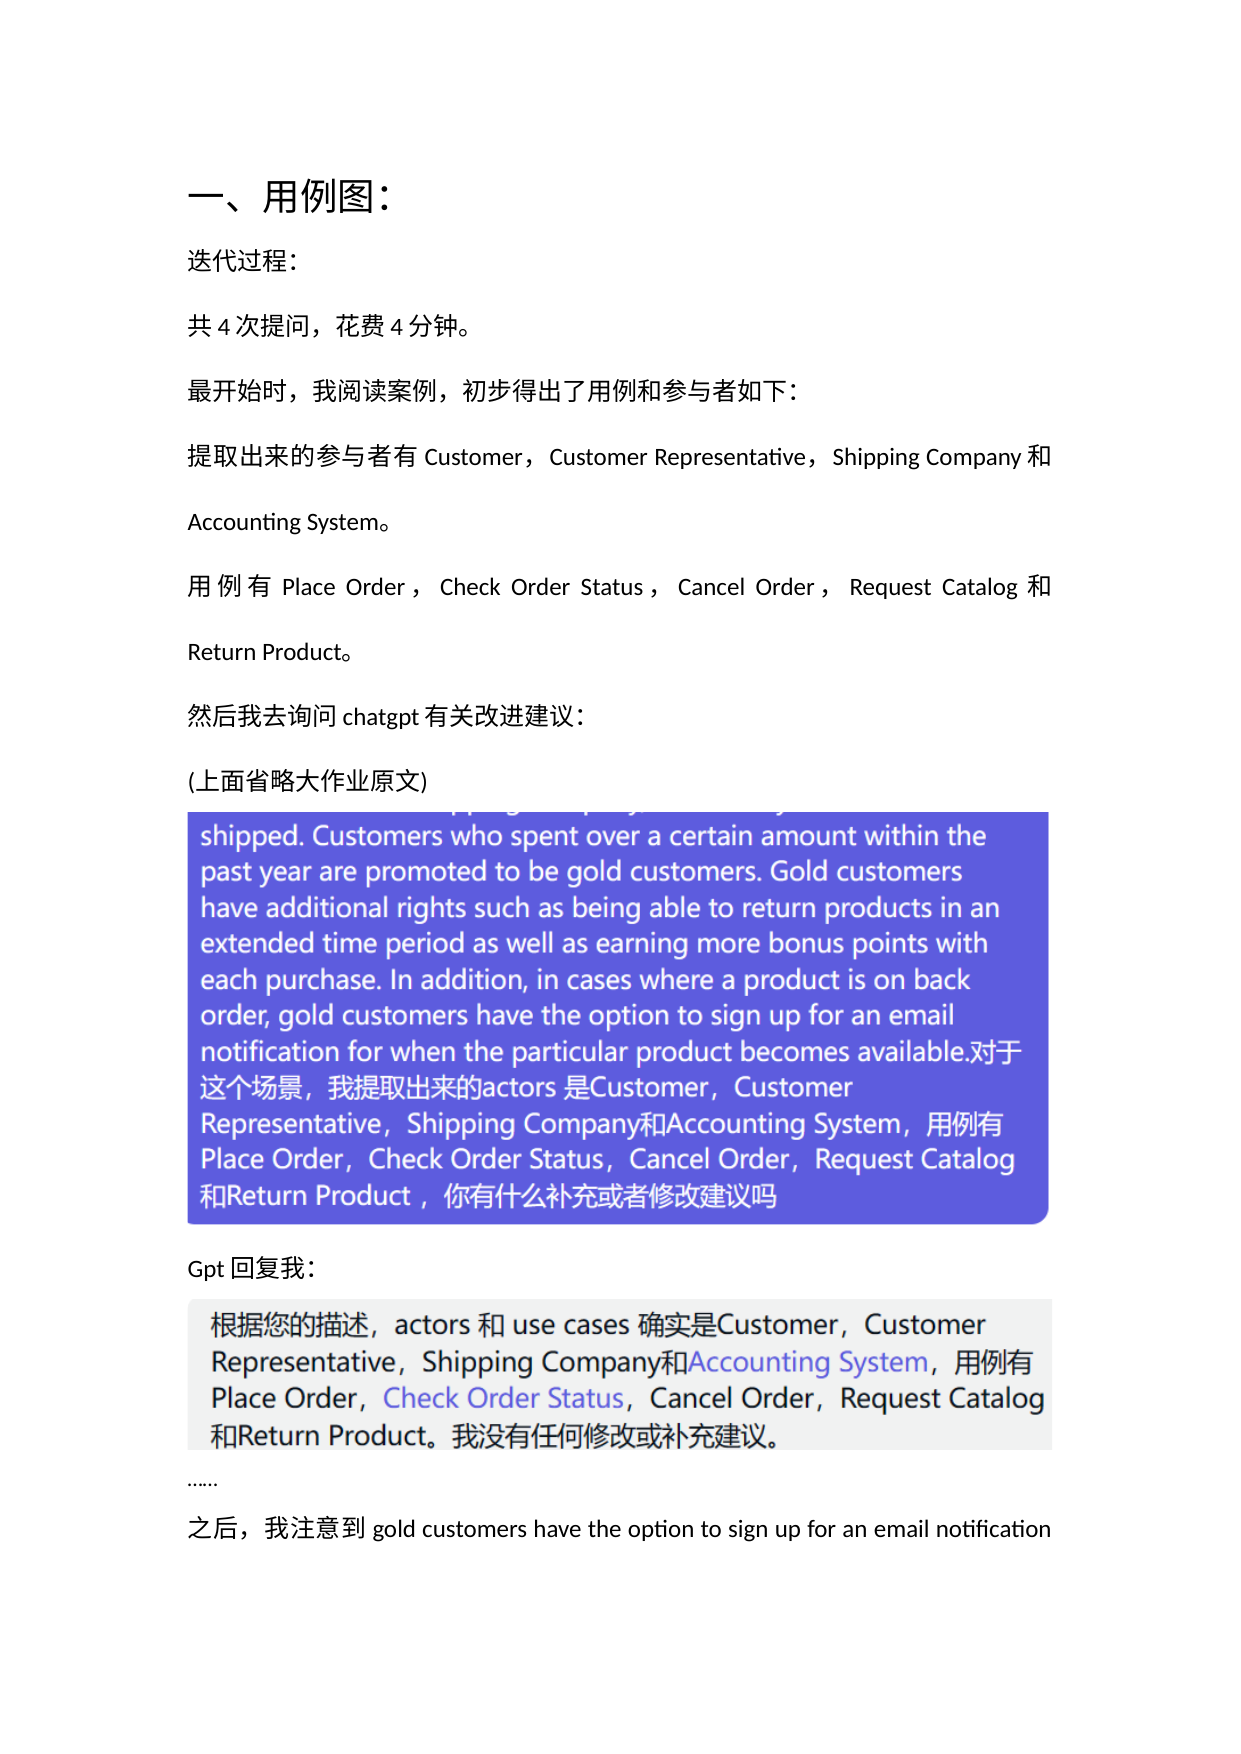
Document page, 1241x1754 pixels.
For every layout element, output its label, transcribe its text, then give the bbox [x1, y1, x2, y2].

list (上面省略大作业原文) [187, 747, 1053, 812]
list 提取出来的参与者有Customer，Customer Representative，Shipping Company和Accounting System。 [187, 422, 1053, 552]
list 最开始时，我阅读案例，初步得出了用例和参与者如下： [187, 357, 1053, 422]
list 然后我去询问chatgpt有关改进建议： [187, 682, 1053, 747]
list 用例图： [187, 162, 1053, 227]
list …… [187, 1462, 1053, 1494]
list 迭代过程： [187, 227, 1053, 292]
list Gpt回复我： [187, 1234, 1053, 1299]
picture [187, 1299, 1053, 1450]
list 共4次提问，花费4分钟。 [187, 292, 1053, 357]
picture [187, 812, 1052, 1229]
list 用例有Place Order，Check Order Status，Cancel Order，Request Catalog和Return Product。 [187, 552, 1053, 682]
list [187, 1494, 1053, 1559]
